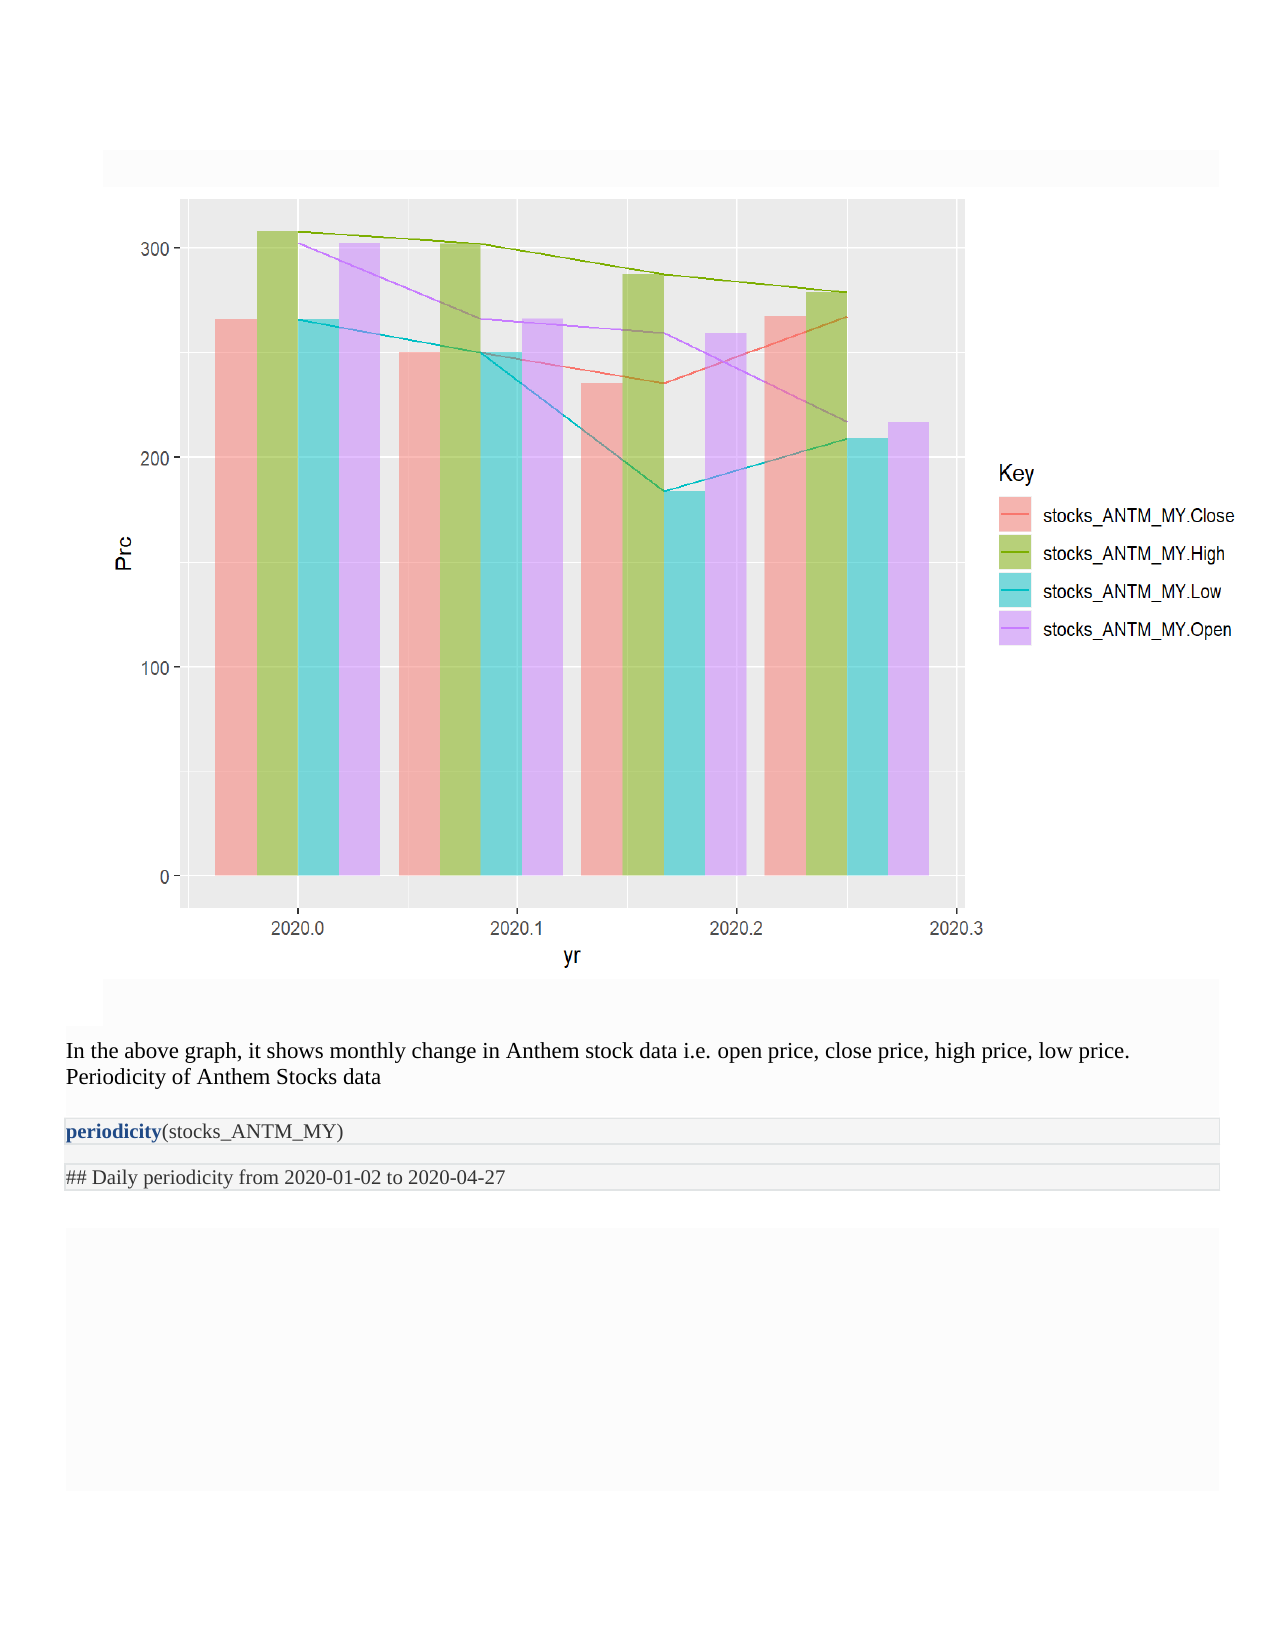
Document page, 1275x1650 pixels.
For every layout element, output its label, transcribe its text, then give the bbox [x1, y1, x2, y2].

text ## Daily periodicity from 2020-01-02 to 2020-04-27 [66, 1165, 1219, 1189]
text periodicity(stocks_ANTM_MY) [66, 1119, 1219, 1143]
text In the above graph, it shows monthly change in Anthem stock data i.e. open price, close price, high price, low price. [66, 1037, 1219, 1063]
picture [103, 187, 1257, 979]
text Periodicity of Anthem Stocks data [66, 1063, 1219, 1089]
